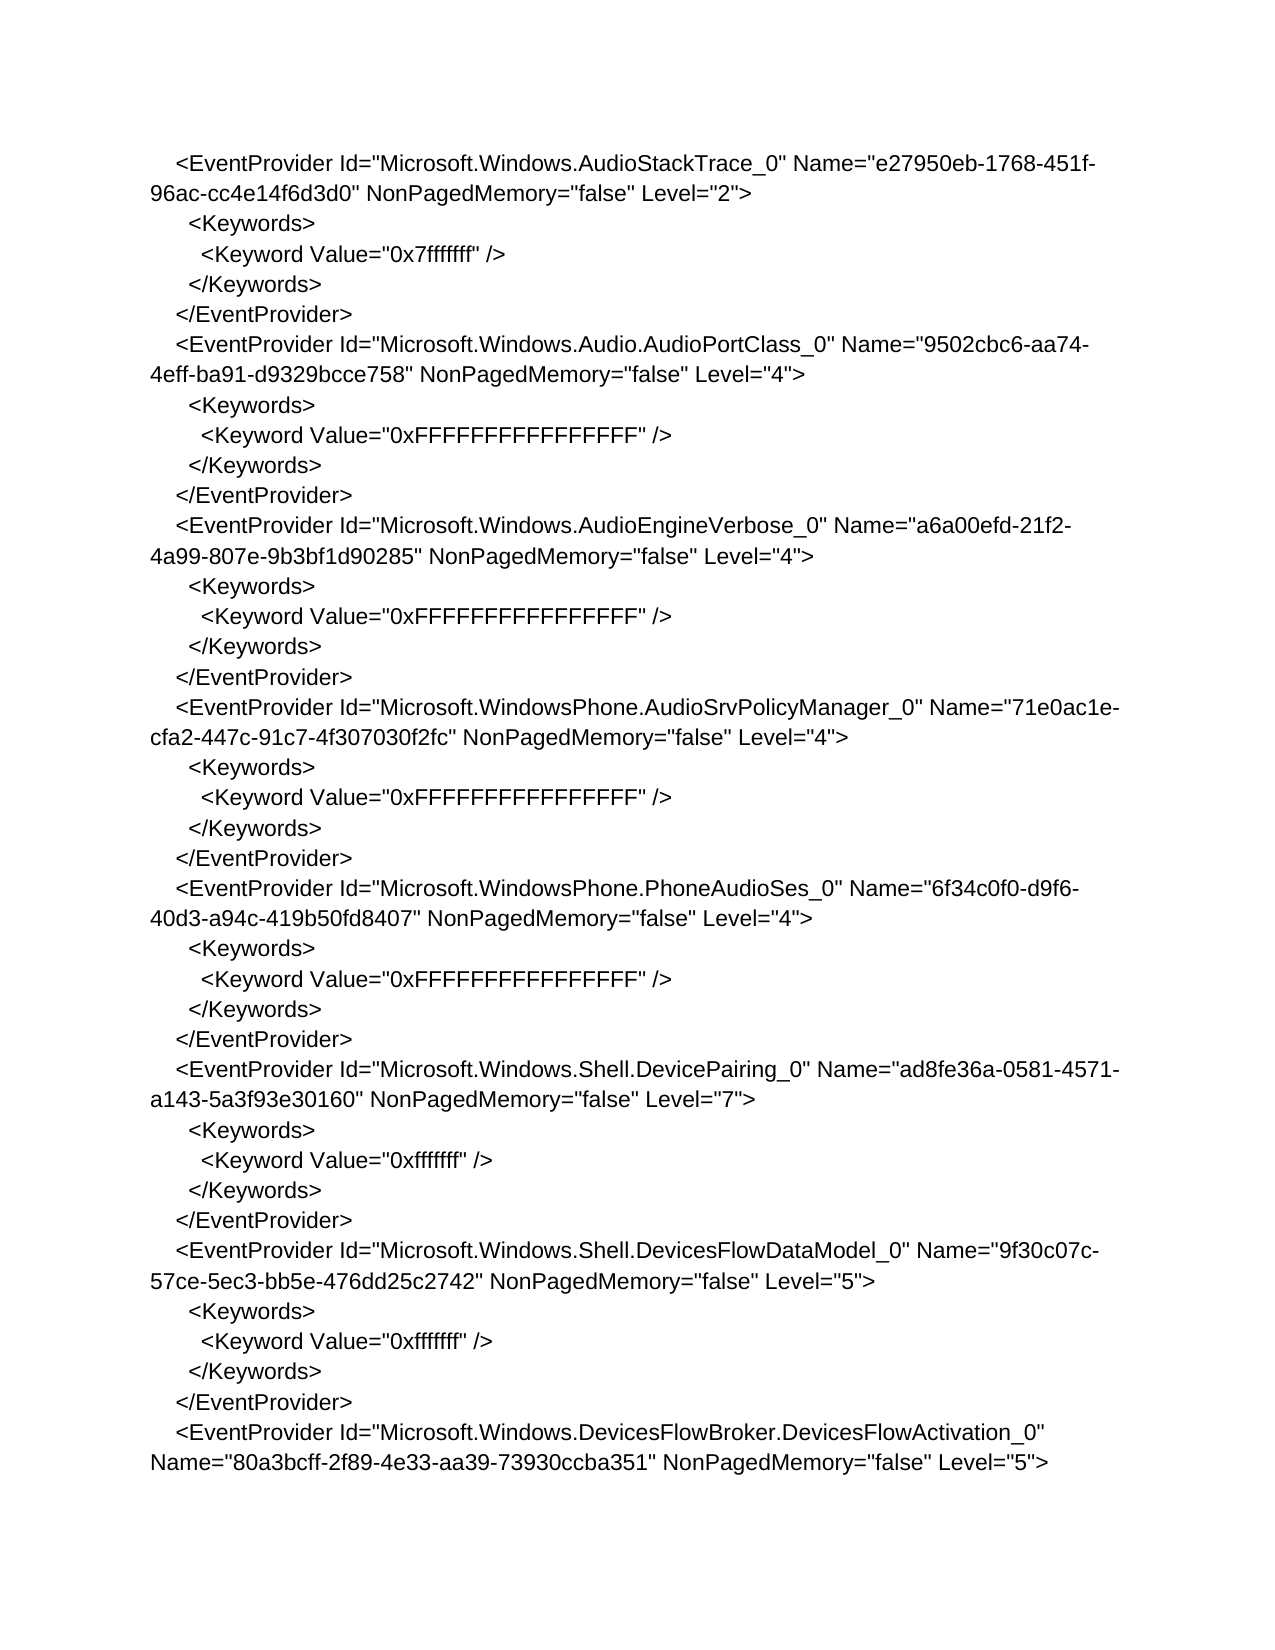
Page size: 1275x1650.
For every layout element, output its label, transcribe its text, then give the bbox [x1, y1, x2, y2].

text <Keywords> [150, 210, 1125, 237]
text </EventProvider> [150, 1388, 1125, 1415]
text <Keyword Value="0xFFFFFFFFFFFFFFFF" /> [150, 603, 1125, 629]
text </EventProvider> [150, 301, 1125, 327]
text </EventProvider> [150, 663, 1125, 690]
text </Keywords> [150, 996, 1125, 1022]
text <Keywords> [150, 573, 1125, 599]
text </Keywords> [150, 1177, 1125, 1203]
text <Keyword Value="0xfffffff" /> [150, 1328, 1125, 1354]
text <EventProvider Id="Microsoft.Windows.Shell.DevicesFlowDataModel_0" Name="9f30c07c-57ce-5ec3-bb5e-476dd25c2742" NonPagedMemory="false" Level="5"> [150, 1237, 1125, 1294]
text </Keywords> [150, 1358, 1125, 1385]
text </EventProvider> [150, 845, 1125, 871]
text <EventProvider Id="Microsoft.Windows.Shell.DevicePairing_0" Name="ad8fe36a-0581-4571-a143-5a3f93e30160" NonPagedMemory="false" Level="7"> [150, 1056, 1125, 1113]
text <EventProvider Id="Microsoft.Windows.AudioStackTrace_0" Name="e27950eb-1768-451f-96ac-cc4e14f6d3d0" NonPagedMemory="false" Level="2"> [150, 150, 1125, 207]
text </Keywords> [150, 271, 1125, 297]
text <Keyword Value="0xFFFFFFFFFFFFFFFF" /> [150, 422, 1125, 448]
text </Keywords> [150, 814, 1125, 841]
text <Keyword Value="0xfffffff" /> [150, 1147, 1125, 1173]
text </EventProvider> [150, 1207, 1125, 1234]
text <Keyword Value="0xFFFFFFFFFFFFFFFF" /> [150, 966, 1125, 992]
text <EventProvider Id="Microsoft.Windows.Audio.AudioPortClass_0" Name="9502cbc6-aa74-4eff-ba91-d9329bcce758" NonPagedMemory="false" Level="4"> [150, 331, 1125, 388]
text </EventProvider> [150, 482, 1125, 509]
text </EventProvider> [150, 1026, 1125, 1052]
text <Keywords> [150, 1298, 1125, 1324]
text <EventProvider Id="Microsoft.WindowsPhone.AudioSrvPolicyManager_0" Name="71e0ac1e-cfa2-447c-91c7-4f307030f2fc" NonPagedMemory="false" Level="4"> [150, 694, 1125, 750]
text <Keyword Value="0xFFFFFFFFFFFFFFFF" /> [150, 784, 1125, 811]
text <EventProvider Id="Microsoft.Windows.AudioEngineVerbose_0" Name="a6a00efd-21f2-4a99-807e-9b3bf1d90285" NonPagedMemory="false" Level="4"> [150, 512, 1125, 569]
text <EventProvider Id="Microsoft.WindowsPhone.PhoneAudioSes_0" Name="6f34c0f0-d9f6-40d3-a94c-419b50fd8407" NonPagedMemory="false" Level="4"> [150, 875, 1125, 932]
text </Keywords> [150, 633, 1125, 660]
text <EventProvider Id="Microsoft.Windows.DevicesFlowBroker.DevicesFlowActivation_0" Name="80a3bcff-2f89-4e33-aa39-73930ccba351" NonPagedMemory="false" Level="5"> [150, 1419, 1125, 1475]
text <Keywords> [150, 935, 1125, 962]
text <Keywords> [150, 754, 1125, 781]
text <Keyword Value="0x7fffffff" /> [150, 241, 1125, 267]
text </Keywords> [150, 452, 1125, 478]
text <Keywords> [150, 1117, 1125, 1143]
text <Keywords> [150, 392, 1125, 418]
